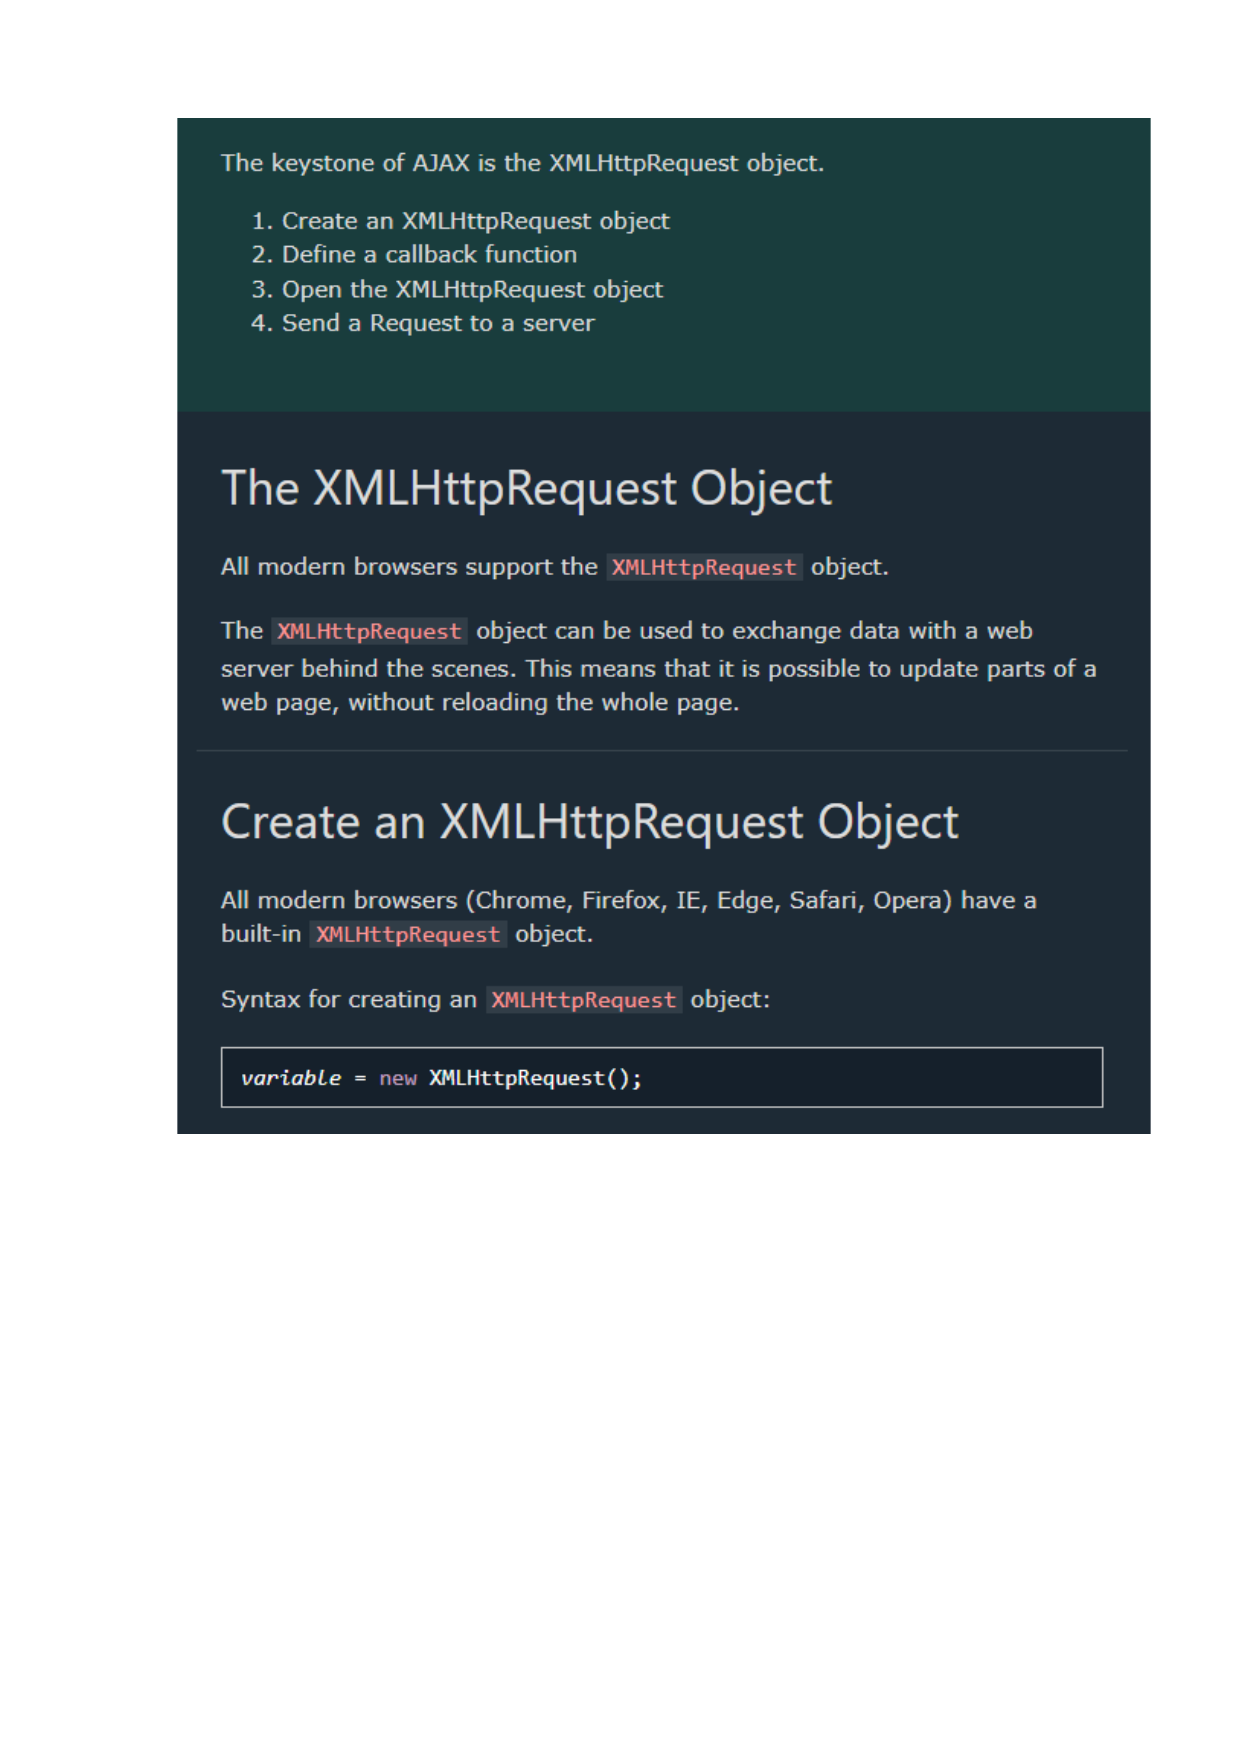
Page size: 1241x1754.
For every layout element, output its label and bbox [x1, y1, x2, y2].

picture [177, 118, 1151, 1134]
